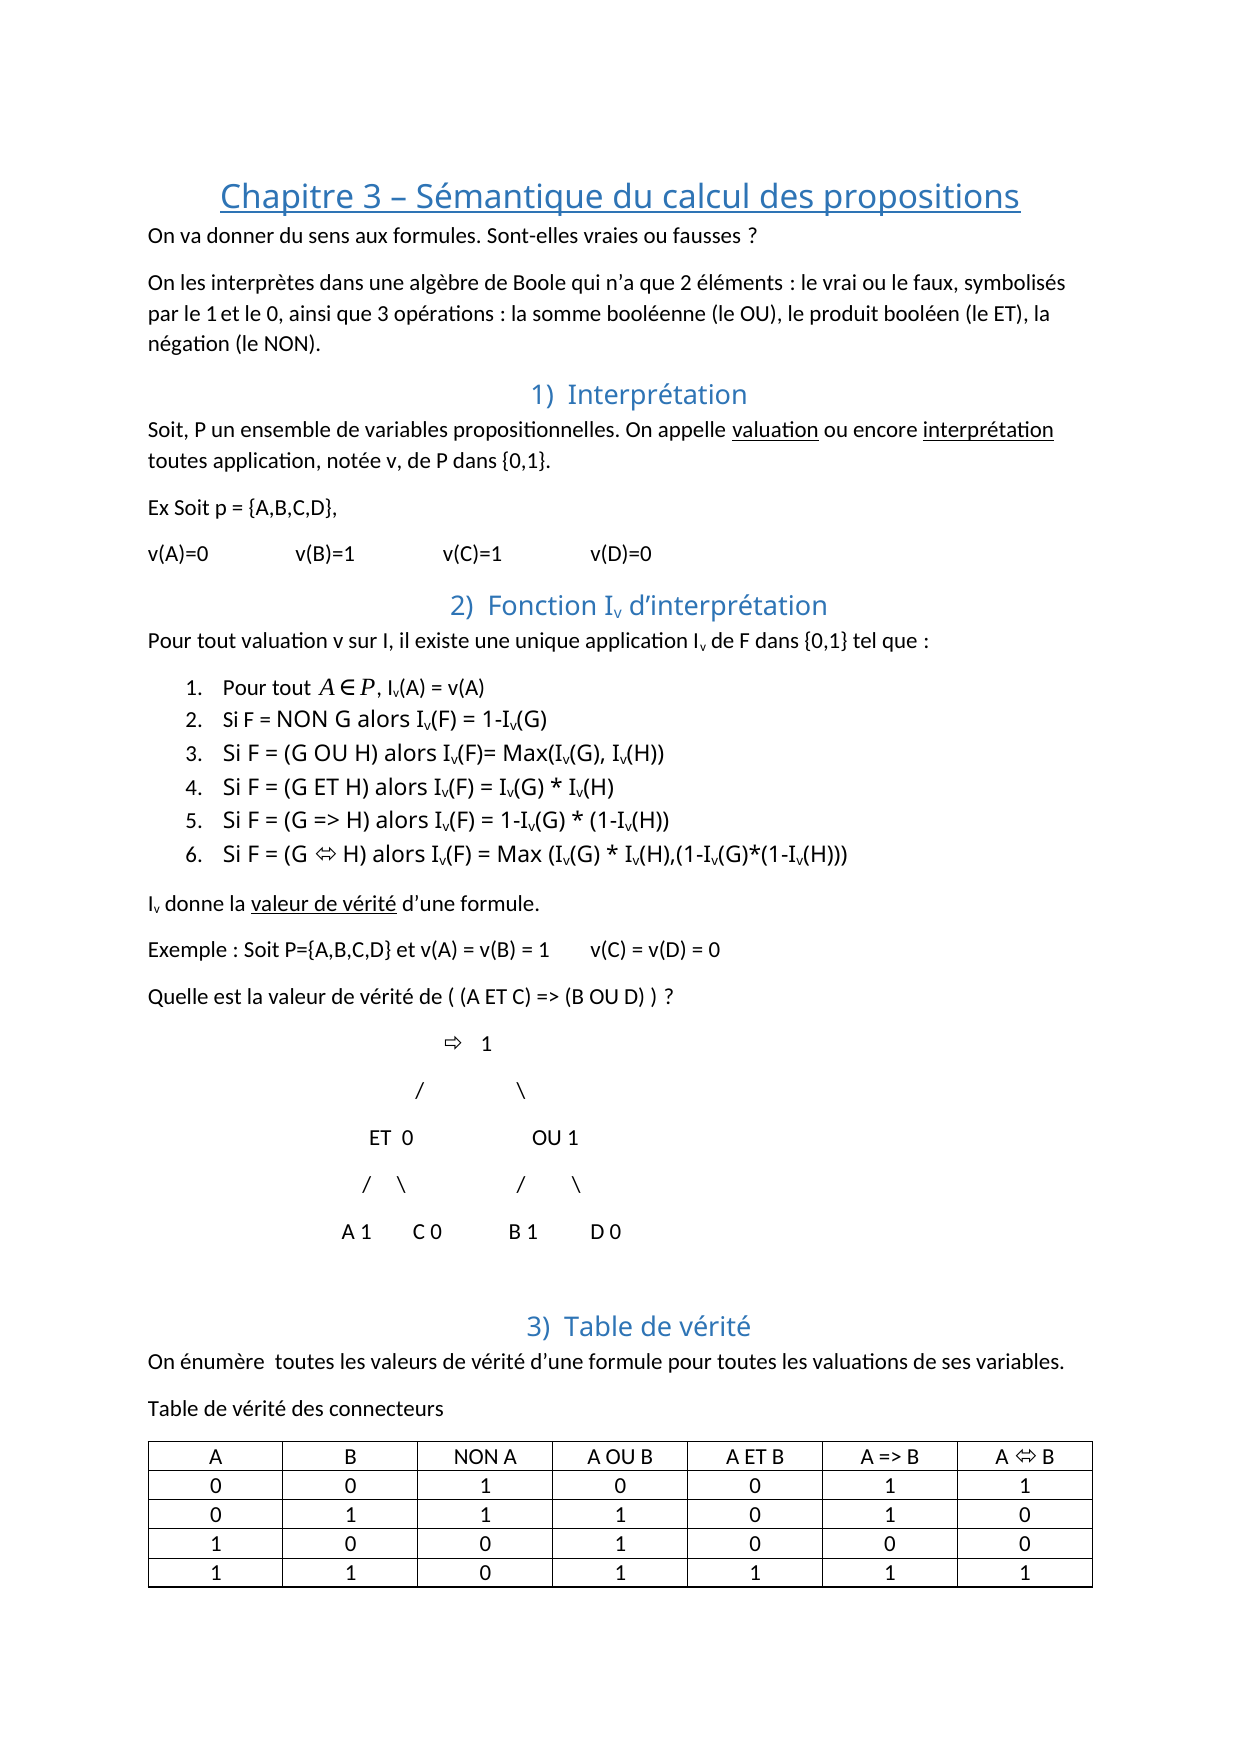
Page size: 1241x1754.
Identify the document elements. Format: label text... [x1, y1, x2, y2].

text ET 0 OU 1 [148, 1123, 1093, 1151]
table_cell 0 [553, 1471, 687, 1499]
text On les interprètes dans une algèbre de Boole qui n’a que 2 éléments : le vrai ou le faux, symbolisés par le 1 et le 0, ainsi que 3 opérations : la somme booléenne (le OU), le produit booléen (le ET), la négation (le NON). [148, 268, 1093, 357]
subtitle Table de vérité [185, 1308, 1093, 1344]
subtitle Chapitre 3 – Sémantique du calcul des propositions [148, 173, 1093, 218]
subtitle Fonction Iv d’interprétation [185, 586, 1093, 623]
table_cell 1 [958, 1471, 1092, 1499]
table_cell 0 [418, 1529, 552, 1557]
text / \ / \ [148, 1170, 1093, 1198]
table_header B [283, 1442, 417, 1470]
table_cell 0 [688, 1529, 822, 1557]
table_cell 0 [149, 1500, 282, 1528]
table_cell 1 [553, 1559, 687, 1586]
table_cell 1 [823, 1500, 957, 1528]
table_cell 1 [958, 1559, 1092, 1586]
text A 1 C 0 B 1 D 0 [148, 1217, 1093, 1245]
text Quelle est la valeur de vérité de ( (A ET C) => (B OU D) ) ? [148, 982, 1093, 1010]
text On va donner du sens aux formules. Sont-elles vraies ou fausses ? [148, 222, 1093, 249]
list Pour tout , Iv(A) = v(A) [185, 673, 1093, 701]
text Iv donne la valeur de vérité d’une formule. [148, 889, 1093, 917]
subtitle Interprétation [185, 376, 1093, 413]
text Table de vérité des connecteurs [148, 1394, 1093, 1422]
table_cell 1 [553, 1529, 687, 1557]
table_header NON A [418, 1442, 552, 1470]
table_cell 0 [823, 1529, 957, 1557]
text Ex Soit p = {A,B,C,D}, [148, 493, 1093, 521]
table_cell 0 [688, 1500, 822, 1528]
table_cell 0 [958, 1529, 1092, 1557]
text / \ [148, 1076, 1093, 1104]
table_header A [149, 1442, 282, 1470]
table_cell 1 [149, 1559, 282, 1586]
table_cell 1 [553, 1500, 687, 1528]
list Si F = (G OU H) alors Iv(F)= Max(Iv(G), Iv(H)) [185, 737, 1093, 768]
table_header A B [958, 1442, 1092, 1470]
table_cell 0 [418, 1559, 552, 1586]
list Si F = NON G alors Iv(F) = 1-Iv(G) [185, 703, 1093, 734]
list Si F = (G H) alors Iv(F) = Max (Iv(G) * Iv(H),(1-Iv(G)*(1-Iv(H))) [185, 838, 1093, 869]
table_header A => B [823, 1442, 957, 1470]
text On énumère toutes les valeurs de vérité d’une formule pour toutes les valuations de ses variables. [148, 1347, 1093, 1375]
table_cell 1 [149, 1529, 282, 1557]
table_cell 1 [283, 1500, 417, 1528]
table_cell 0 [149, 1471, 282, 1499]
table_cell 1 [688, 1559, 822, 1586]
list Si F = (G => H) alors Iv(F) = 1-Iv(G) * (1-Iv(H)) [185, 804, 1093, 836]
table_header A OU B [553, 1442, 687, 1470]
table_cell 0 [958, 1500, 1092, 1528]
list Si F = (G ET H) alors Iv(F) = Iv(G) * Iv(H) [185, 771, 1093, 802]
text Soit, P un ensemble de variables propositionnelles. On appelle valuation ou encore interprétation toutes application, notée v, de P dans {0,1}. [148, 416, 1093, 474]
text v(A)=0 v(B)=1 v(C)=1 v(D)=0 [148, 539, 1093, 567]
table_cell 0 [283, 1471, 417, 1499]
text Pour tout valuation v sur I, il existe une unique application Iv de F dans {0,1} tel que : [148, 626, 1093, 654]
table_cell 1 [418, 1500, 552, 1528]
text Exemple : Soit P={A,B,C,D} et v(A) = v(B) = 1 v(C) = v(D) = 0 [148, 936, 1093, 963]
table_cell 1 [823, 1559, 957, 1586]
table_header A ET B [688, 1442, 822, 1470]
list 1 [443, 1029, 1093, 1057]
table_cell 0 [688, 1471, 822, 1499]
table_cell 1 [418, 1471, 552, 1499]
table_cell 0 [283, 1529, 417, 1557]
table_cell 1 [823, 1471, 957, 1499]
table_cell 1 [283, 1559, 417, 1586]
